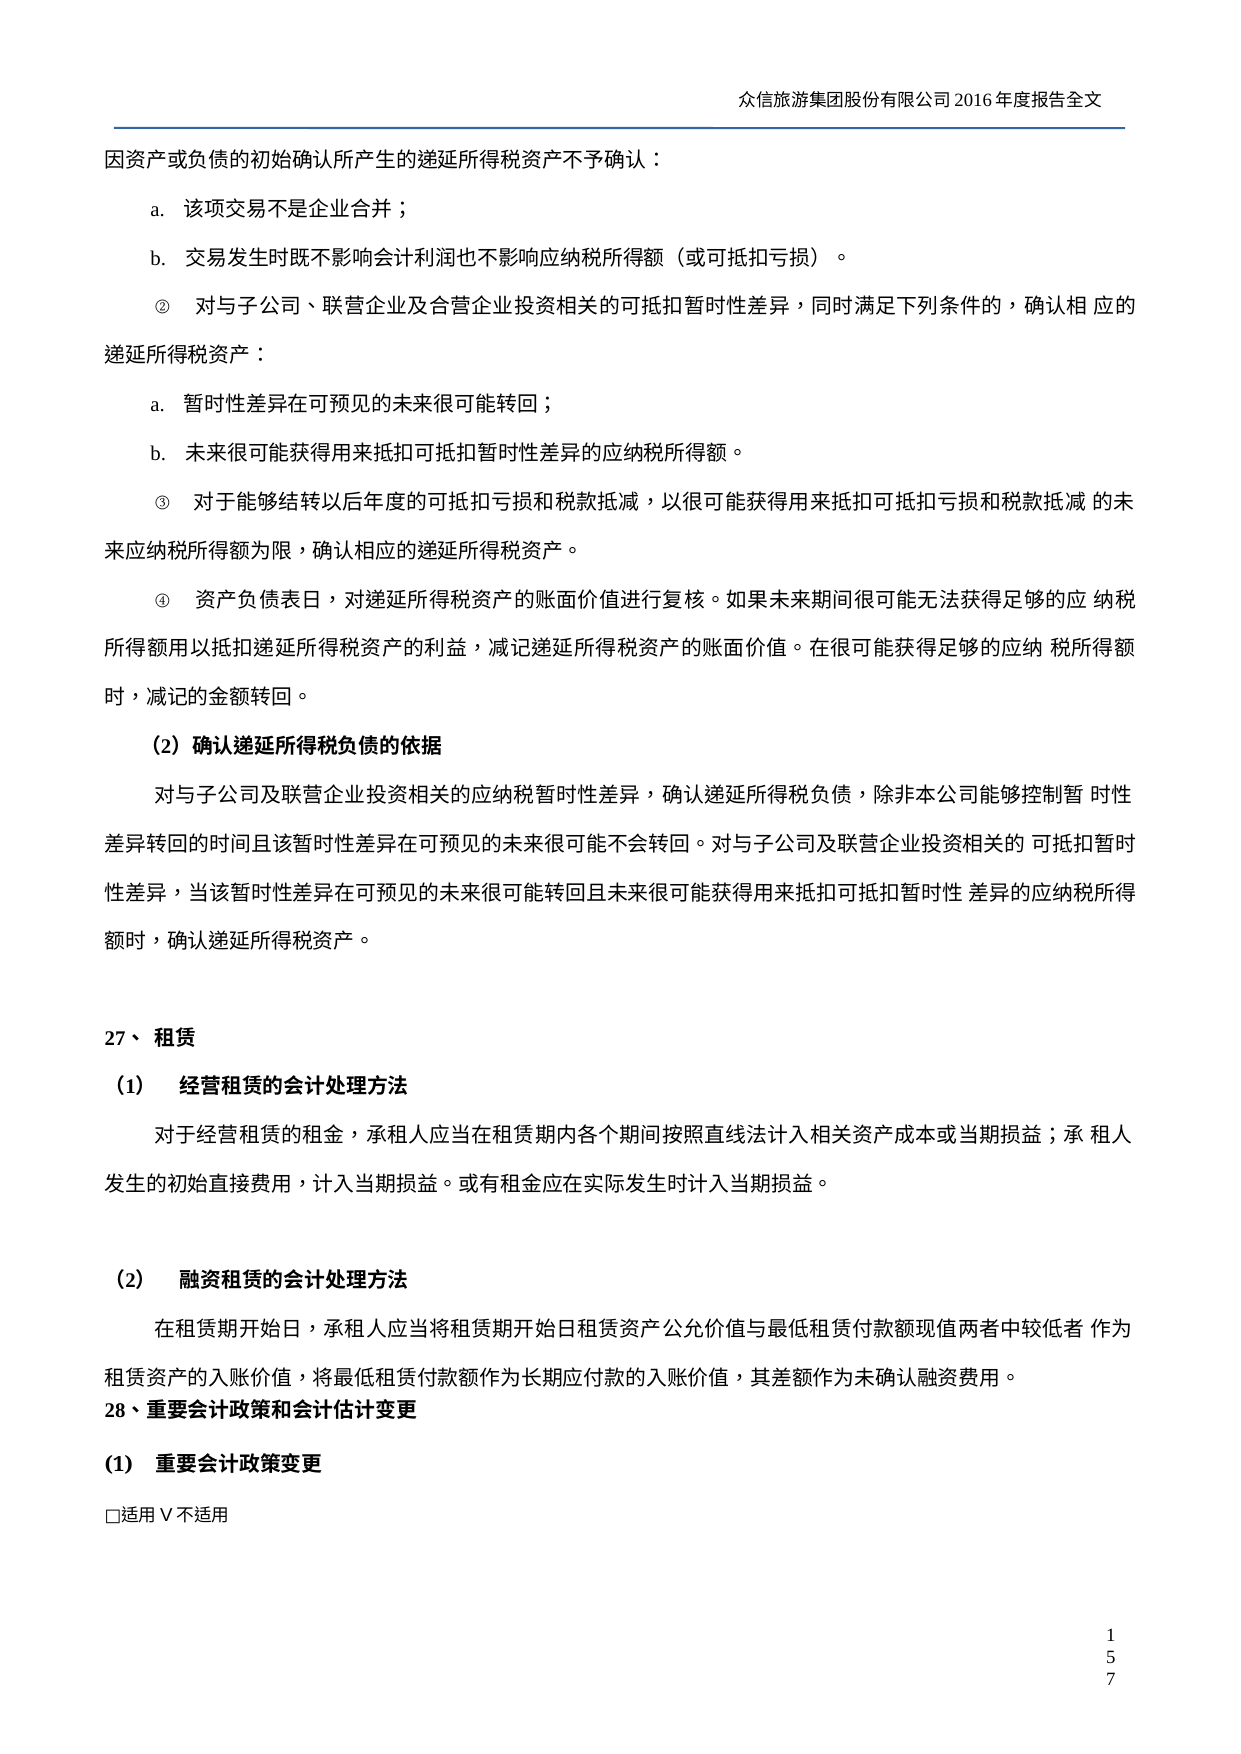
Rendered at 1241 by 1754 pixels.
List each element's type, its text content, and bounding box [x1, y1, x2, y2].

text 对于经营租赁的租金，承租人应当在租赁期内各个期间按照直线法计入相关资产成本或当期损益；承 租人发生的初始直接费用，计入当期损益。或有租金应在实际发生时计入当期损益。 [104, 1104, 1136, 1201]
text （1） 经营租赁的会计处理方法 [104, 1055, 1136, 1104]
list 重要会计政策变更 [104, 1449, 1136, 1477]
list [104, 128, 1136, 177]
text 28、重要会计政策和会计估计变更 [104, 1396, 1136, 1424]
list 未来很可能获得用来抵扣可抵扣暂时性差异的应纳税所得额。 [104, 421, 1136, 470]
list 资产负债表日，对递延所得税资产的账面价值进行复核。如果未来期间很可能无法获得足够的应 纳税所得额用以抵扣递延所得税资产的利益，减记递延所得税资产的账面价值。在很可能获得足够的应纳 税所得额时，减记的金额转回。 [104, 568, 1136, 714]
list 对于能够结转以后年度的可抵扣亏损和税款抵减，以很可能获得用来抵扣可抵扣亏损和税款抵减 的未来应纳税所得额为限，确认相应的递延所得税资产。 [104, 470, 1136, 568]
text □适用V不适用 [104, 1502, 1136, 1527]
list 暂时性差异在可预见的未来很可能转回； [104, 372, 1136, 421]
list 该项交易不是企业合并； [104, 177, 1136, 226]
list 交易发生时既不影响会计利润也不影响应纳税所得额（或可抵扣亏损）。 [104, 226, 1136, 275]
text （2） 融资租赁的会计处理方法 [104, 1249, 1136, 1298]
text 在租赁期开始日，承租人应当将租赁期开始日租赁资产公允价值与最低租赁付款额现值两者中较低者 作为租赁资产的入账价值，将最低租赁付款额作为长期应付款的入账价值，其差额作为未确认融资费用。 [104, 1298, 1136, 1396]
text （2）确认递延所得税负债的依据 [104, 714, 1136, 763]
text 27、 租赁 [104, 1007, 1136, 1055]
list 对与子公司、联营企业及合营企业投资相关的可抵扣暂时性差异，同时满足下列条件的，确认相 应的递延所得税资产： [104, 275, 1136, 372]
text 对与子公司及联营企业投资相关的应纳税暂时性差异，确认递延所得税负债，除非本公司能够控制暂 时性差异转回的时间且该暂时性差异在可预见的未来很可能不会转回。对与子公司及联营企业投资相关的 可抵扣暂时性差异，当该暂时性差异在可预见的未来很可能转回且未来很可能获得用来抵扣可抵扣暂时性 差异的应纳税所得额时，确认递延所得税资产。 [104, 763, 1136, 959]
